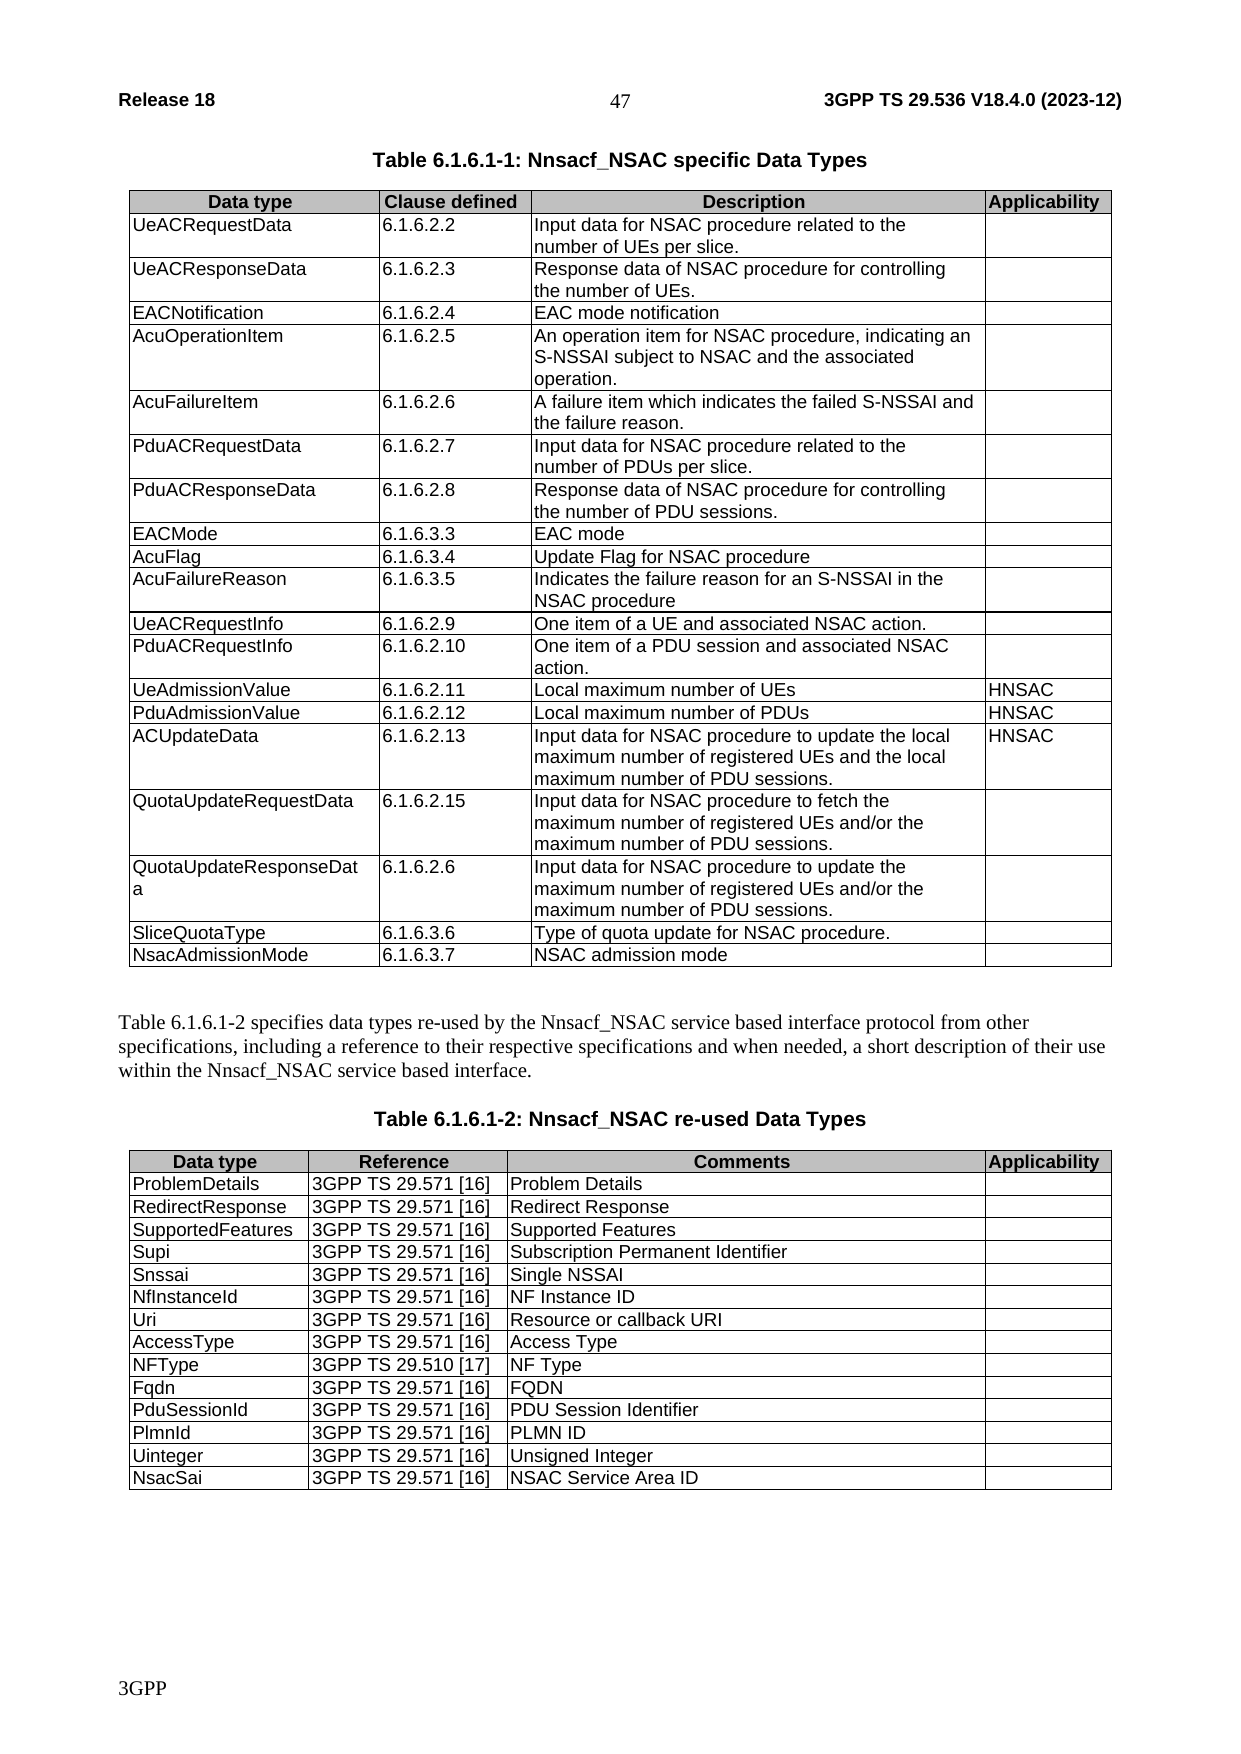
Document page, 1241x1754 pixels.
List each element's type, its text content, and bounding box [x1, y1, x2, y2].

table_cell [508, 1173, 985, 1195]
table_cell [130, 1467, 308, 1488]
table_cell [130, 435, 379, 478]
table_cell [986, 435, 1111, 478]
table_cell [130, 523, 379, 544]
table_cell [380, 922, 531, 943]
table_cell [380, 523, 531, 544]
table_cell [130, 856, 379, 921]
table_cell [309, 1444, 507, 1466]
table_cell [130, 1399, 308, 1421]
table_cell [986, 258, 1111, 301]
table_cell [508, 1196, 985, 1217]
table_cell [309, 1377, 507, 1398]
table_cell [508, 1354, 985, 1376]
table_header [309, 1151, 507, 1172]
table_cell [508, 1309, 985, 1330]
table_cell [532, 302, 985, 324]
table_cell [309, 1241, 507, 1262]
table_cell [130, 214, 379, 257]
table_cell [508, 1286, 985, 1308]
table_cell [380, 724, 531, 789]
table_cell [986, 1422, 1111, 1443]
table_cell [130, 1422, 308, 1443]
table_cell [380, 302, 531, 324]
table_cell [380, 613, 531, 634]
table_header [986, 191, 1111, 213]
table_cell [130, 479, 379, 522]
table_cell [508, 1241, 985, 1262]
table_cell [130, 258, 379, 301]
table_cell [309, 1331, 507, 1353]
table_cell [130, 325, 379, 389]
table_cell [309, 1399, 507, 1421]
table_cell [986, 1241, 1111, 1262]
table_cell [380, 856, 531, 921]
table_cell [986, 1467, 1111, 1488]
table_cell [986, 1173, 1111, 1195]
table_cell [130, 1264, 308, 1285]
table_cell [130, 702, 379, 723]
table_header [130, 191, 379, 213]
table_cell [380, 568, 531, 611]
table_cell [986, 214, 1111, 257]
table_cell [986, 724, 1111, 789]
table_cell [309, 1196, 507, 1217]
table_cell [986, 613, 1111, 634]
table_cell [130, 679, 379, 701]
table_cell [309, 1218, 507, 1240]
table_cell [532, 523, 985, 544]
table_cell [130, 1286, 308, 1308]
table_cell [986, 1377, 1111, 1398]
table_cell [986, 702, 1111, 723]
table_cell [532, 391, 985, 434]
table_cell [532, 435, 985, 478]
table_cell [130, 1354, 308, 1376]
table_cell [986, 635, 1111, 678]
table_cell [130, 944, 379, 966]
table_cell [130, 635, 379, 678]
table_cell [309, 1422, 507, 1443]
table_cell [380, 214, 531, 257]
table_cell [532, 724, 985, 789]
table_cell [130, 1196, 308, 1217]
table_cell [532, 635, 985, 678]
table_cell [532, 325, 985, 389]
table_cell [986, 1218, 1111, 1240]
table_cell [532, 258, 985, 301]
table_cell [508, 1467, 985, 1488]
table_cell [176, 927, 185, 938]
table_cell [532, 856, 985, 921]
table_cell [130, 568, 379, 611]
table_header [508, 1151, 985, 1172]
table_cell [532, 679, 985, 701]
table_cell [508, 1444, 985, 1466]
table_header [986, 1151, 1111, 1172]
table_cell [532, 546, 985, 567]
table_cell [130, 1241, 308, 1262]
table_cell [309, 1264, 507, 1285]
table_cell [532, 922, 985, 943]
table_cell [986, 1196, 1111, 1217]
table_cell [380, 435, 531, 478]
text Table 6.1.6.1-2: Nnsacf_NSAC re-used Data Types [118, 1107, 1122, 1131]
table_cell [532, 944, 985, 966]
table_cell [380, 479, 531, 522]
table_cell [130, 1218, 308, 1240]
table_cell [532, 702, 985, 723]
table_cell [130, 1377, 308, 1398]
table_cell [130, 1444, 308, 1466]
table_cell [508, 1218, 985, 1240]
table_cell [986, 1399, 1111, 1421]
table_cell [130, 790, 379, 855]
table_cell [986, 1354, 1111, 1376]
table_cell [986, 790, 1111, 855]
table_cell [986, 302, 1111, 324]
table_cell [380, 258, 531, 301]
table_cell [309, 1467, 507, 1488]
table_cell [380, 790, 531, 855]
text Table 6.1.6.1-1: Nnsacf_NSAC specific Data Types [118, 147, 1122, 171]
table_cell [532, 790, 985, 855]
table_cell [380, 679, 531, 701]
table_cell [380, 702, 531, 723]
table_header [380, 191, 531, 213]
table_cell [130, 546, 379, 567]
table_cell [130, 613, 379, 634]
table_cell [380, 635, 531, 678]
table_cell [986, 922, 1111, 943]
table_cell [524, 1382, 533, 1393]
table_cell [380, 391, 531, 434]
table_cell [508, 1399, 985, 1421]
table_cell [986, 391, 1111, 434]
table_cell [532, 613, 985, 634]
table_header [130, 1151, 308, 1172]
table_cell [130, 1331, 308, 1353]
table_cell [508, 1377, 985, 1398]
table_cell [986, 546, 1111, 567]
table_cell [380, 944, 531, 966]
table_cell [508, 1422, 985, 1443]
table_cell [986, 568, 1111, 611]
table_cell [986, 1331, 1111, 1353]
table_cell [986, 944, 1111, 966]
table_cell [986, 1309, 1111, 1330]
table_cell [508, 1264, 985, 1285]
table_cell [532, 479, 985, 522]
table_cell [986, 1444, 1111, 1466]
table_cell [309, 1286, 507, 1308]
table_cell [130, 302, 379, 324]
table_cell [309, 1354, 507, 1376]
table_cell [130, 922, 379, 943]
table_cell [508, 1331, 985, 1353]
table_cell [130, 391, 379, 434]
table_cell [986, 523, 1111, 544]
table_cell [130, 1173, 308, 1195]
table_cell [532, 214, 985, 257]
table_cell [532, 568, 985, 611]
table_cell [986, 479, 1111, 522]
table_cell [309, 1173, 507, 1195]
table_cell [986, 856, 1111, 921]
text Table 6.1.6.1-2 specifies data types re-used by the Nnsacf_NSAC service based interface protocol from other specifications, including a reference to their respective specifications and when needed, a short description of their use within the Nnsacf_NSAC service based interface. [118, 1009, 1122, 1082]
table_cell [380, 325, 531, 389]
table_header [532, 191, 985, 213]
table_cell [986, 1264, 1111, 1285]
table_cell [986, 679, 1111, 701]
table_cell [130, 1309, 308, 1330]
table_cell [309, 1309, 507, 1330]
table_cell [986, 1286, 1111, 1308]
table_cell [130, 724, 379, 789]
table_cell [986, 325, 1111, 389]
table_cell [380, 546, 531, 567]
